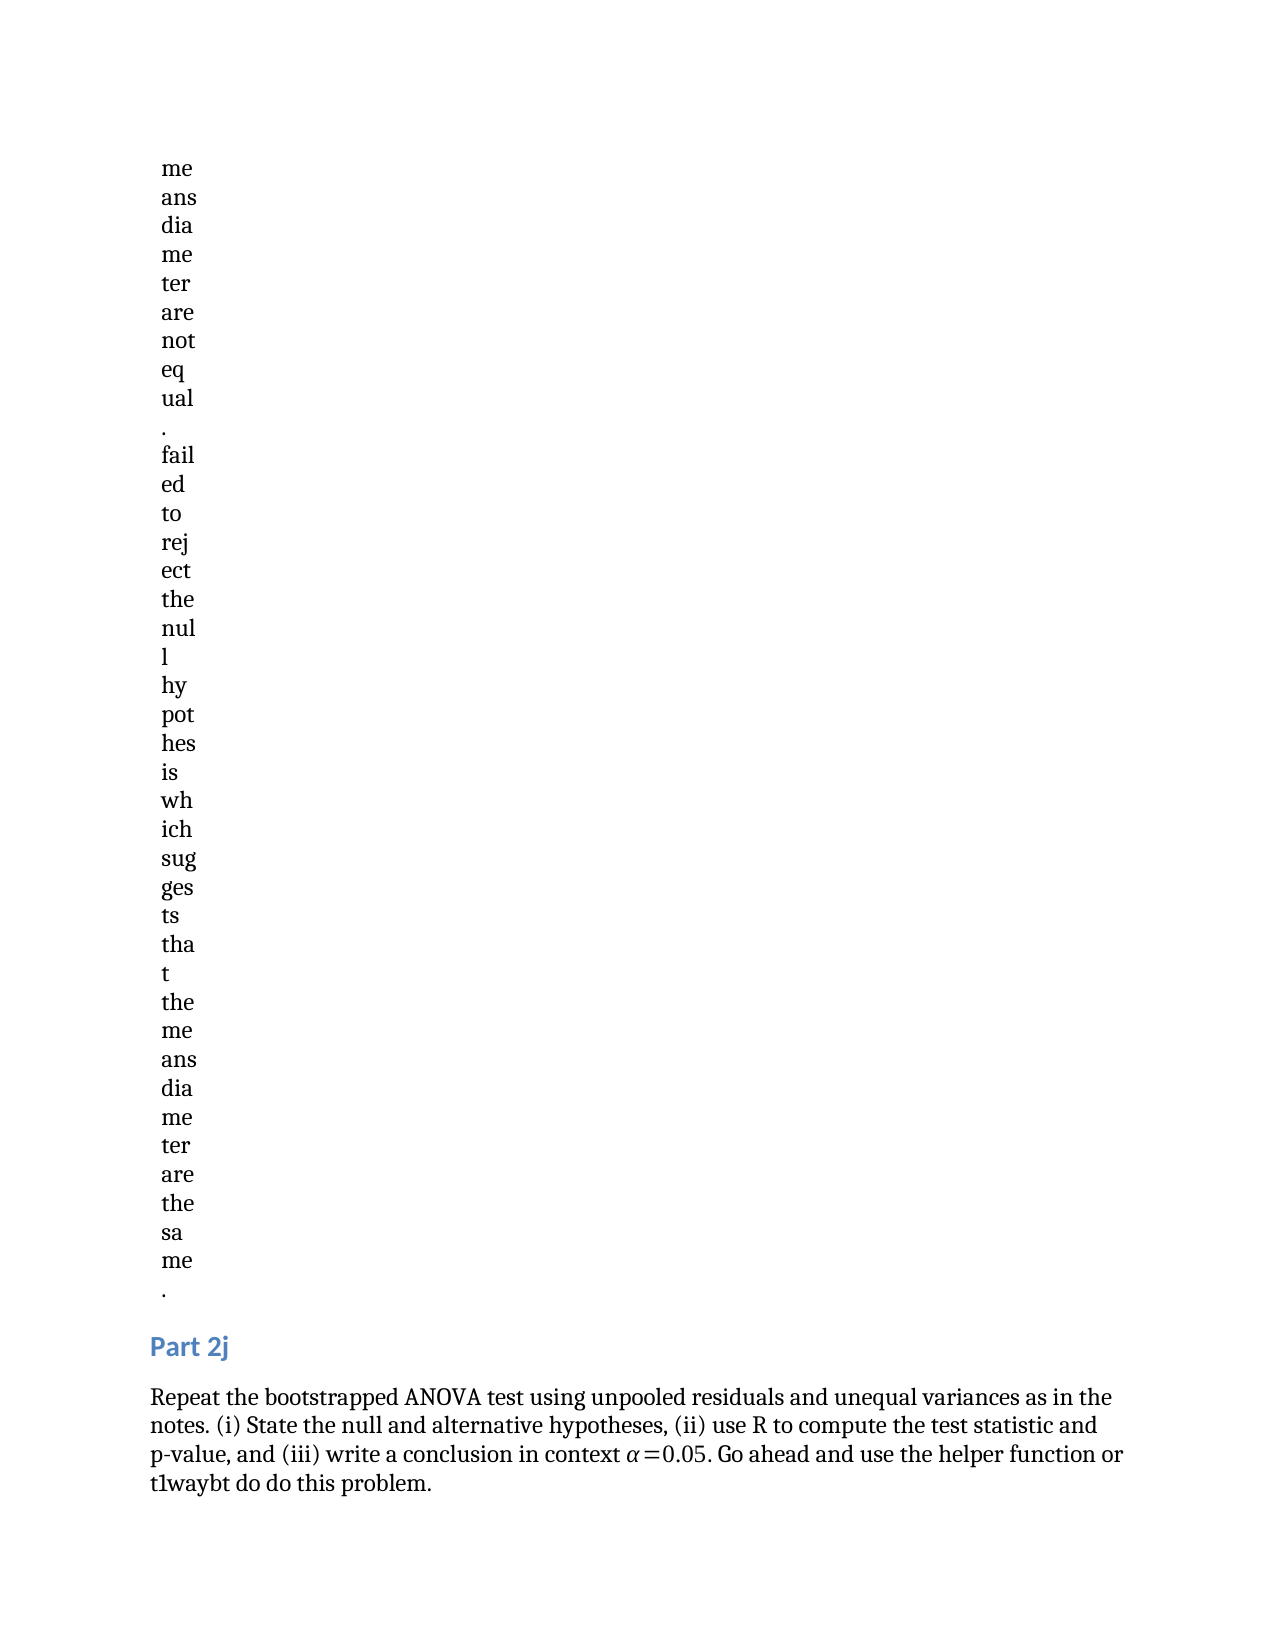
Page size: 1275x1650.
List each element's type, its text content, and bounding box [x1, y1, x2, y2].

subtitle Part 2j [150, 1328, 1125, 1364]
text Repeat the bootstrapped ANOVA test using unpooled residuals and unequal variances as in the notes. (i) State the null and alternative hypotheses, (ii) use R to compute the test statistic and p-value, and (iii) write a conclusion in context . Go ahead and use the helper function or t1waybt do do this problem. [150, 1383, 1125, 1498]
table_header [150, 150, 208, 1307]
